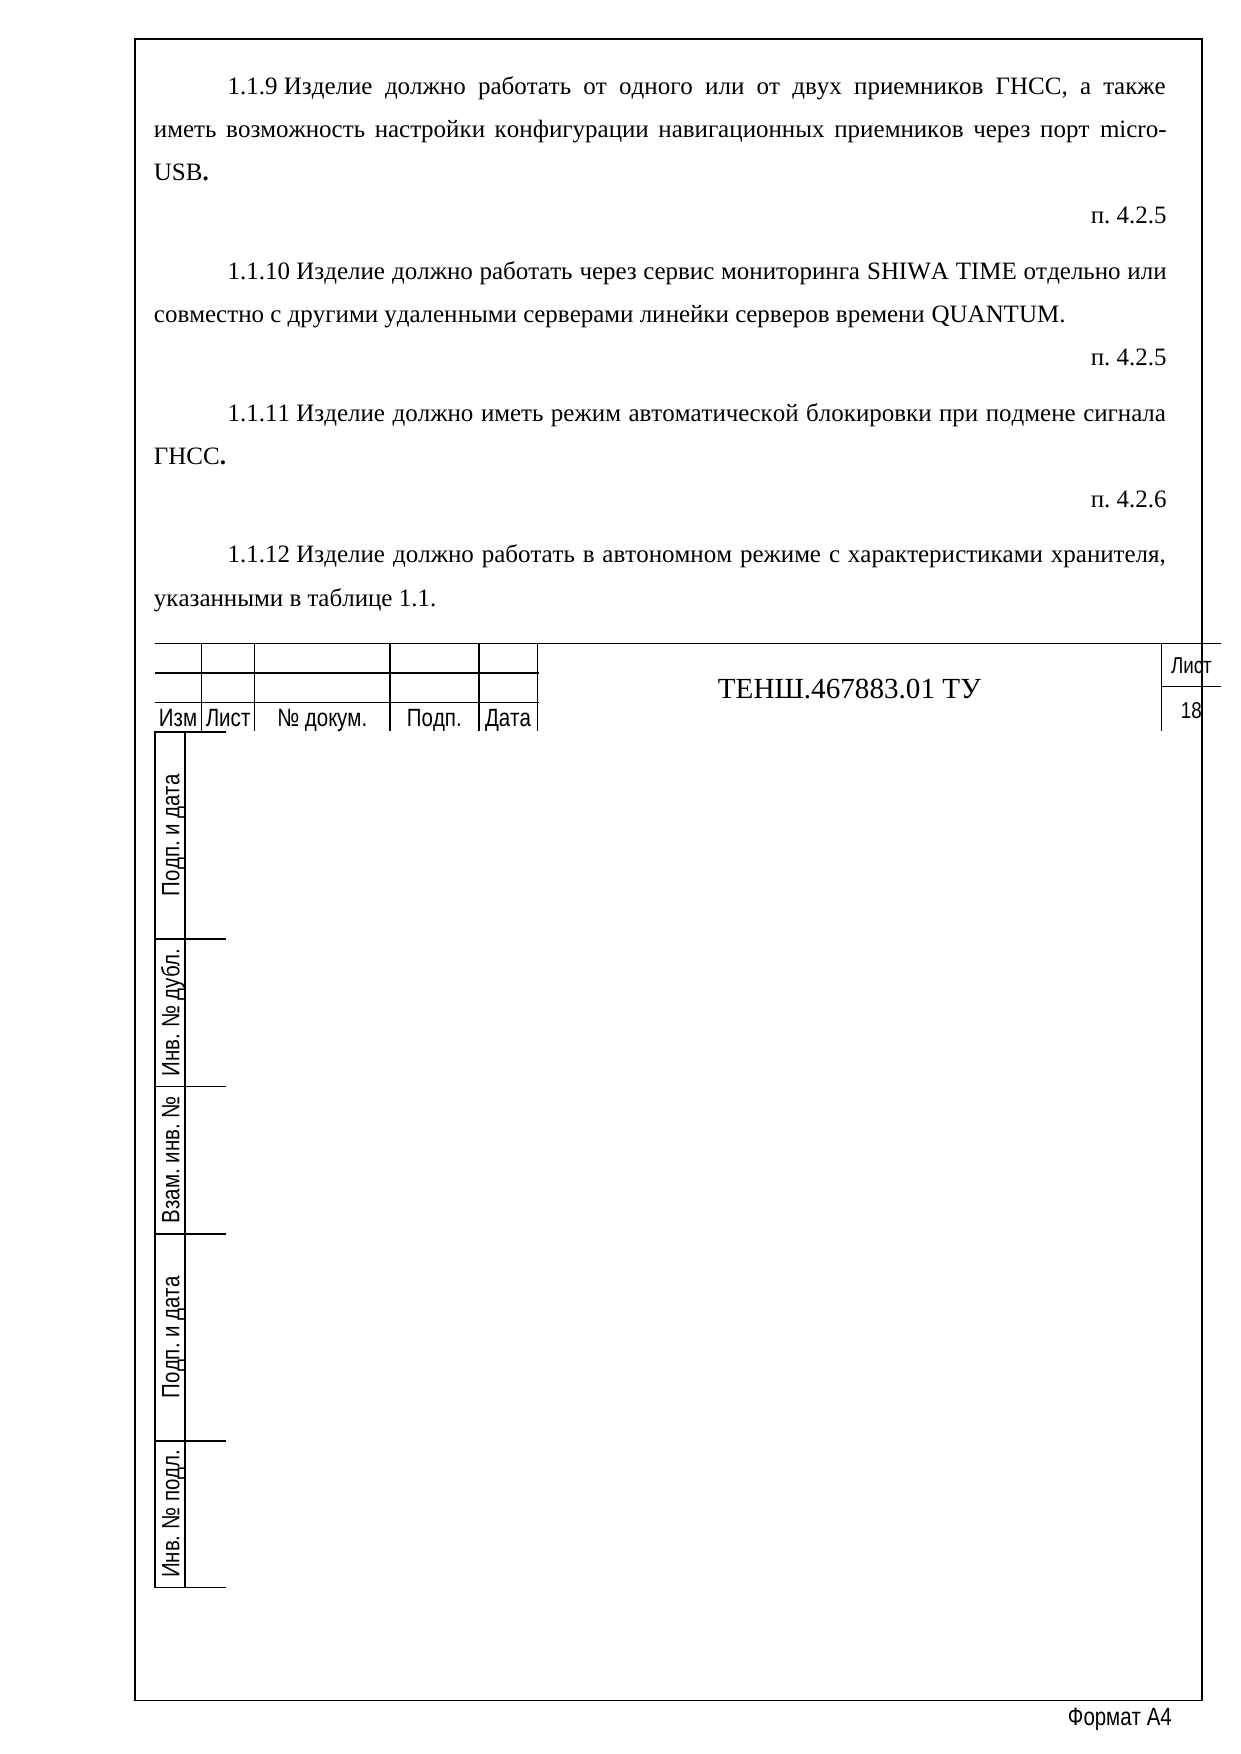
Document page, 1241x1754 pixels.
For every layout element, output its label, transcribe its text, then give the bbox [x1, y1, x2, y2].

text п. 4.2.6 [154, 484, 1166, 513]
subtitle Изделие должно работать в автономном режиме с характеристиками хранителя, указанными в таблице 1.1. [154, 539, 1166, 611]
text п. 4.2.5 [154, 342, 1166, 371]
subtitle Изделие должно работать от одного или от двух приемников ГНСС, а также иметь возможность настройки конфигурации навигационных приемников через порт micro-USB. [154, 71, 1166, 186]
subtitle Изделие должно работать через сервис мониторинга SHIWA TIME отдельно или совместно с другими удаленными серверами линейки серверов времени QUANTUM. [154, 256, 1166, 328]
text п. 4.2.5 [154, 200, 1166, 229]
subtitle Изделие должно иметь режим автоматической блокировки при подмене сигнала ГНСС. [154, 398, 1166, 469]
